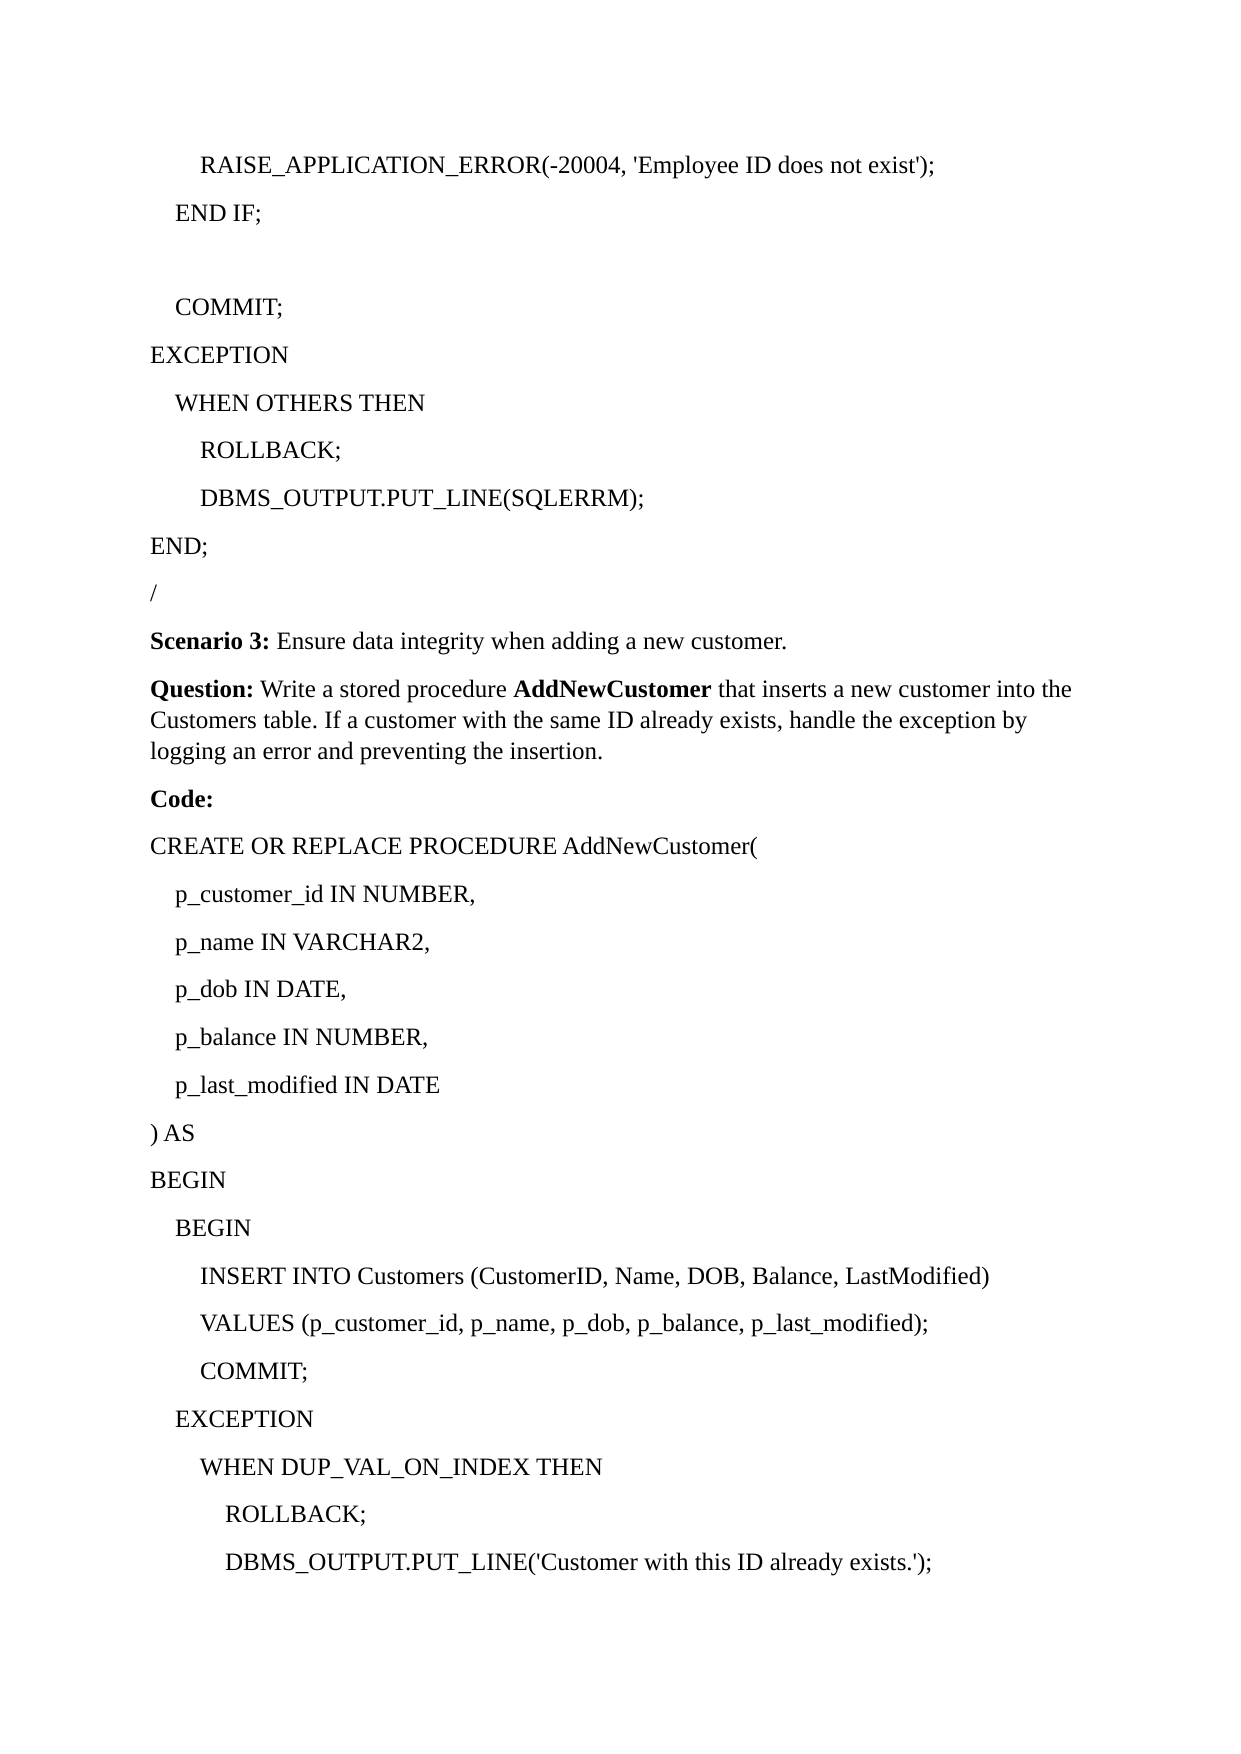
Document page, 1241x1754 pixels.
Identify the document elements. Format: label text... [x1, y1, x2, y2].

text ROLLBACK; [150, 435, 1090, 464]
text COMMIT; [150, 1356, 1090, 1385]
text BEGIN [150, 1213, 1090, 1242]
text p_name IN VARCHAR2, [150, 927, 1090, 956]
text p_last_modified IN DATE [150, 1070, 1090, 1099]
text Scenario 3: Ensure data integrity when adding a new customer. [150, 626, 1090, 655]
text p_customer_id IN NUMBER, [150, 879, 1090, 908]
text COMMIT; [150, 292, 1090, 321]
text VALUES (p_customer_id, p_name, p_dob, p_balance, p_last_modified); [150, 1308, 1090, 1337]
text DBMS_OUTPUT.PUT_LINE(SQLERRM); [150, 483, 1090, 512]
text CREATE OR REPLACE PROCEDURE AddNewCustomer( [150, 831, 1090, 860]
text ROLLBACK; [150, 1499, 1090, 1528]
text INSERT INTO Customers (CustomerID, Name, DOB, Balance, LastModified) [150, 1261, 1090, 1289]
text WHEN DUP_VAL_ON_INDEX THEN [150, 1452, 1090, 1480]
text WHEN OTHERS THEN [150, 388, 1090, 416]
text BEGIN [150, 1165, 1090, 1194]
text Question: Write a stored procedure AddNewCustomer that inserts a new customer into the Customers table. If a customer with the same ID already exists, handle the exception by logging an error and preventing the insertion. [150, 674, 1090, 765]
text EXCEPTION [150, 1404, 1090, 1433]
text END IF; [150, 198, 1090, 226]
text Code: [150, 784, 1090, 812]
text END; [150, 531, 1090, 559]
text DBMS_OUTPUT.PUT_LINE('Customer with this ID already exists.'); [150, 1547, 1090, 1576]
text / [150, 578, 1090, 607]
text EXCEPTION [150, 340, 1090, 369]
text RAISE_APPLICATION_ERROR(-20004, 'Employee ID does not exist'); [150, 150, 1090, 179]
text p_balance IN NUMBER, [150, 1022, 1090, 1051]
text ) AS [150, 1118, 1090, 1146]
text p_dob IN DATE, [150, 974, 1090, 1003]
